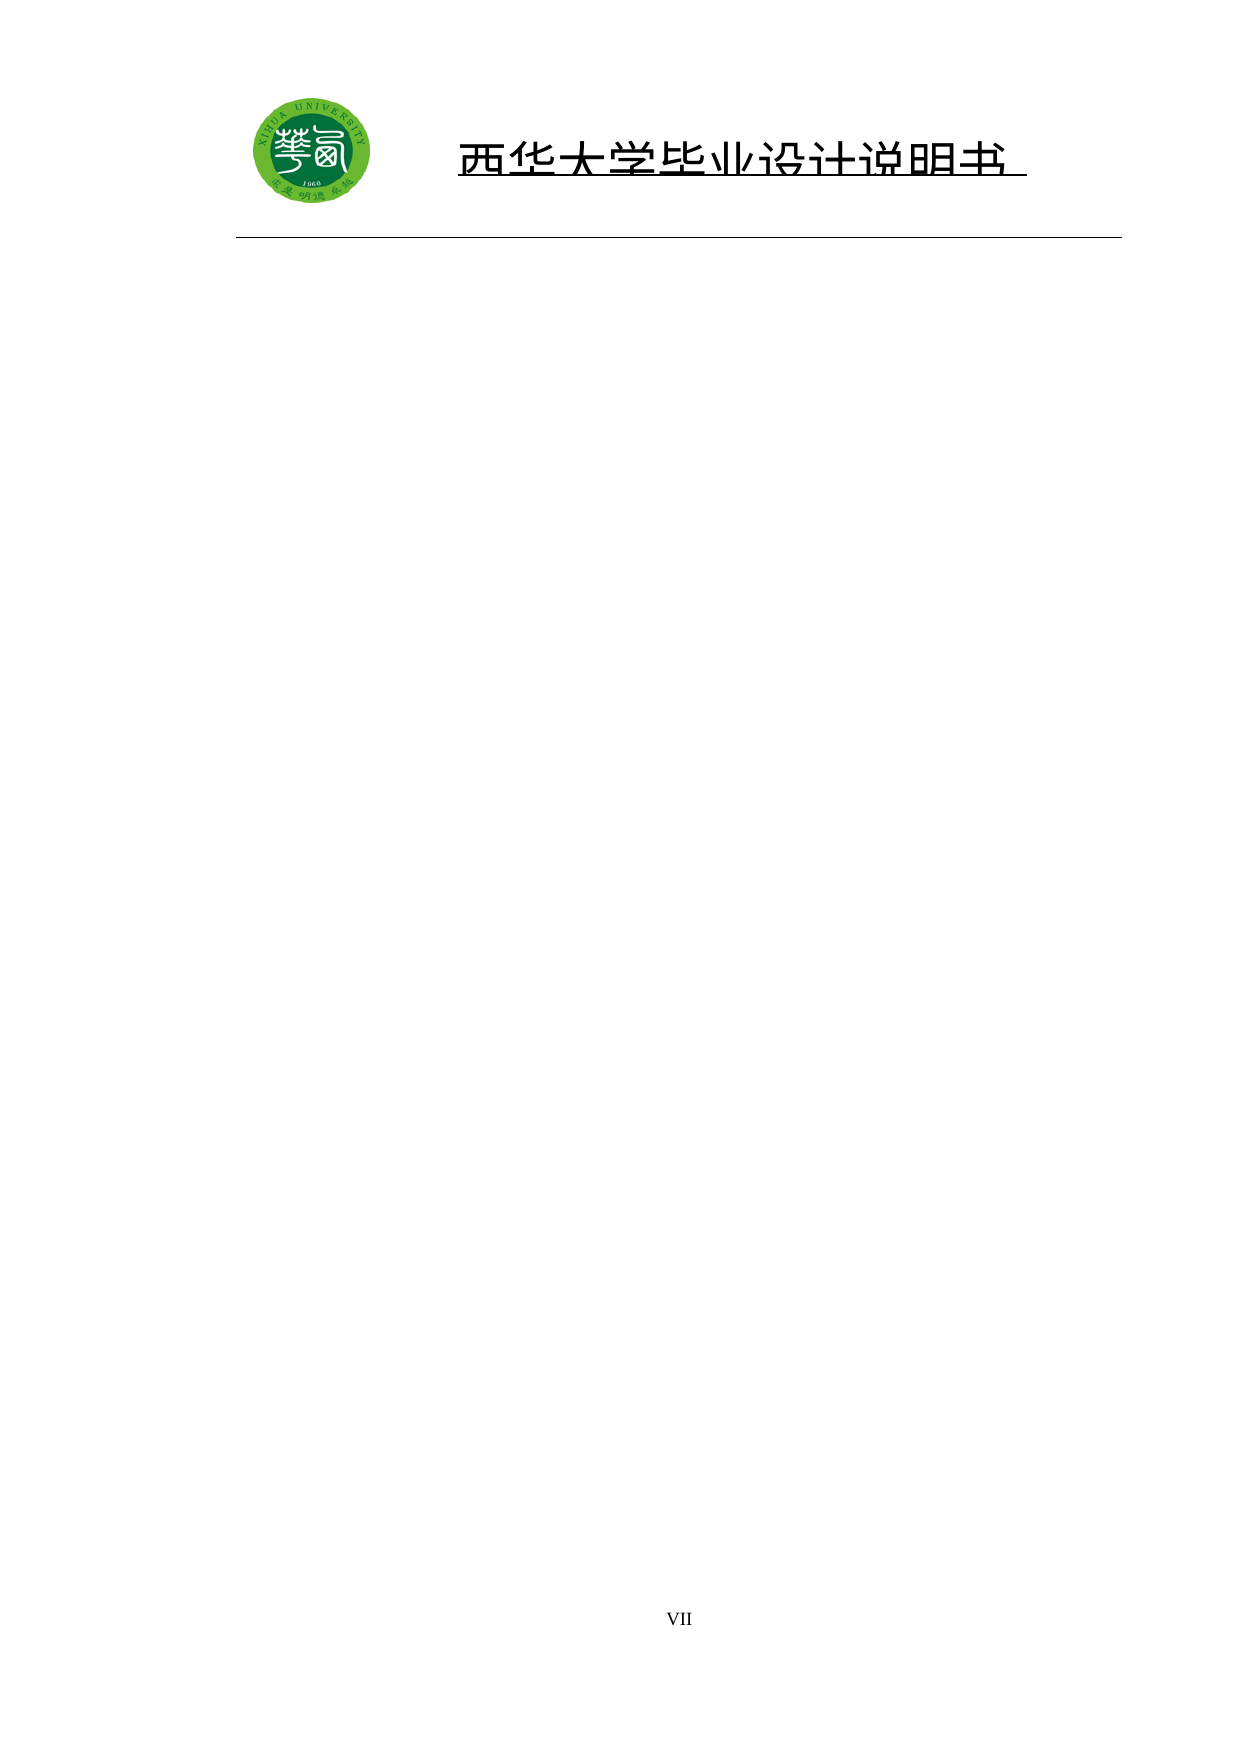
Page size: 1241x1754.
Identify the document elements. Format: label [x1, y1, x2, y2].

picture [236, 88, 387, 215]
